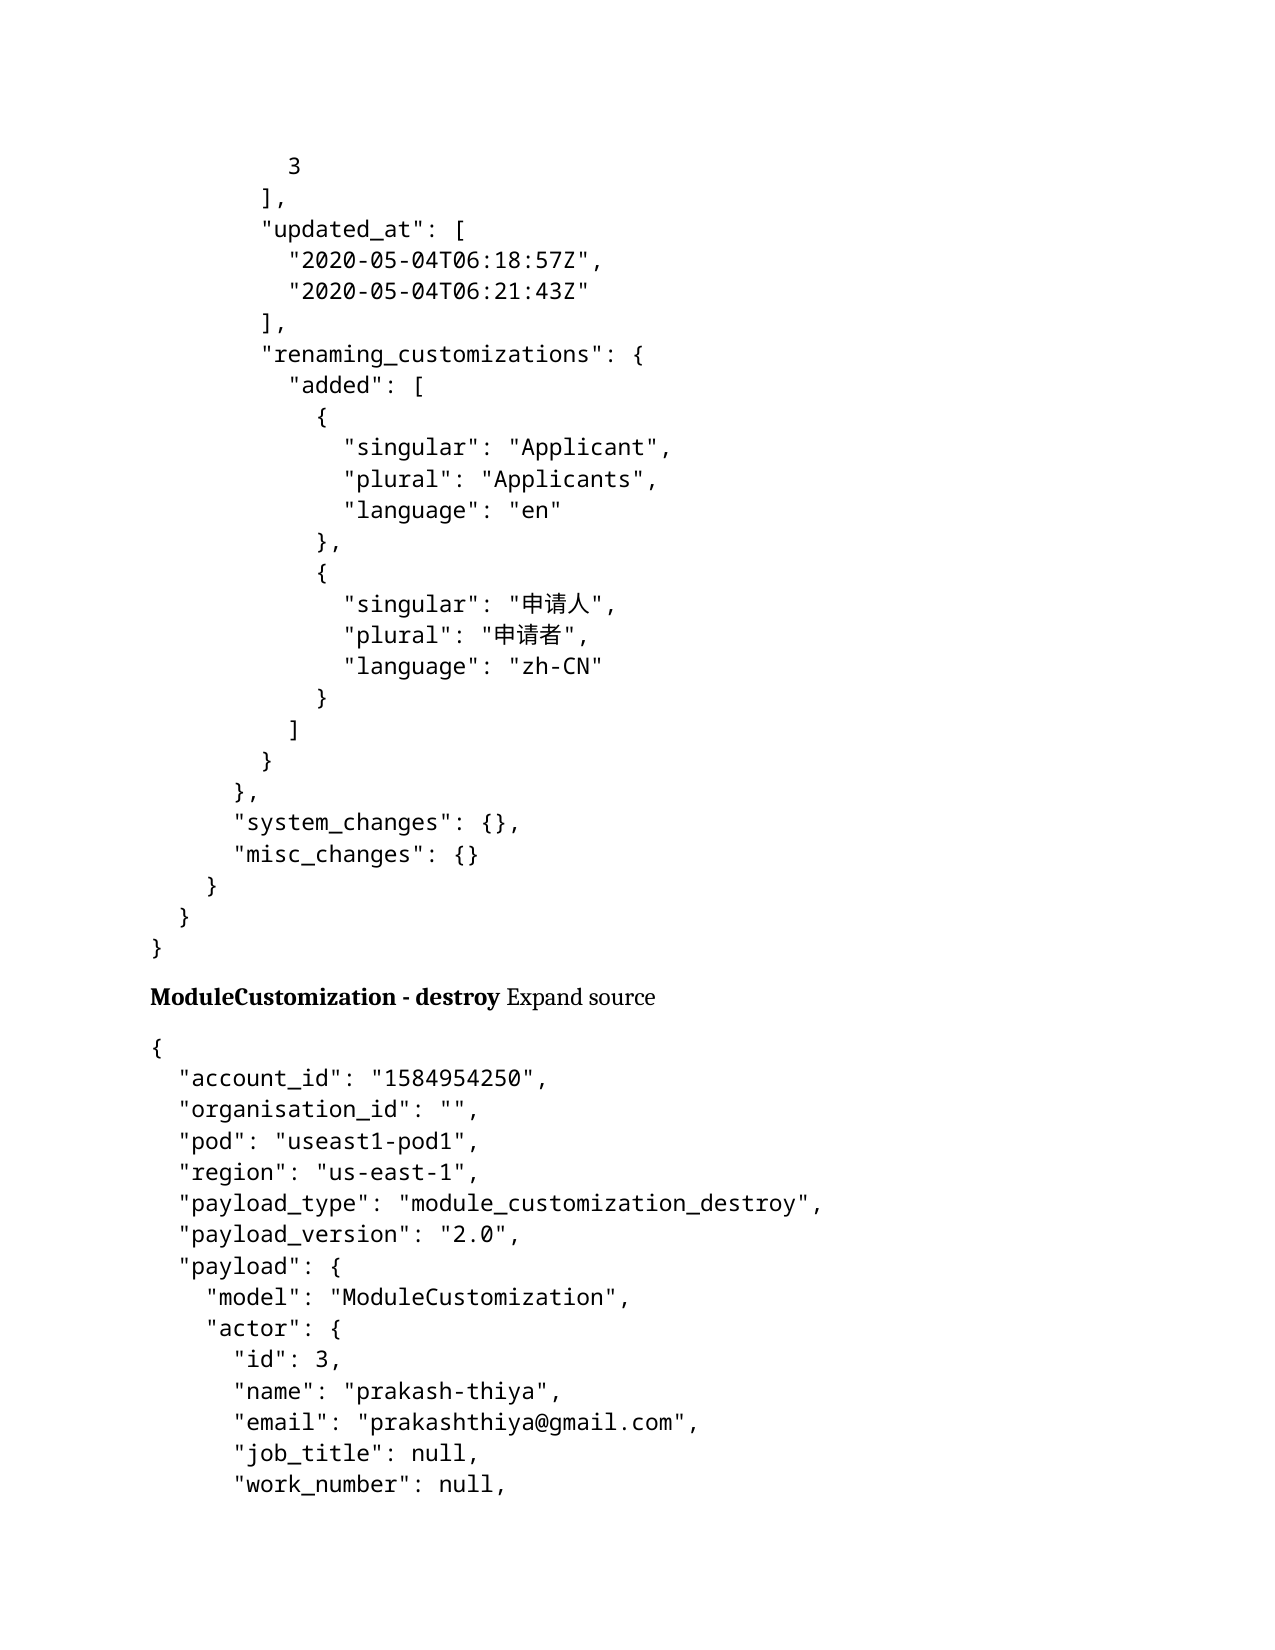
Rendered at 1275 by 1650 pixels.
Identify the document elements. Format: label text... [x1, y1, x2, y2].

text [150, 150, 1125, 962]
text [150, 1031, 1125, 1499]
text ModuleCustomization - destroy Expand source [150, 983, 1125, 1012]
